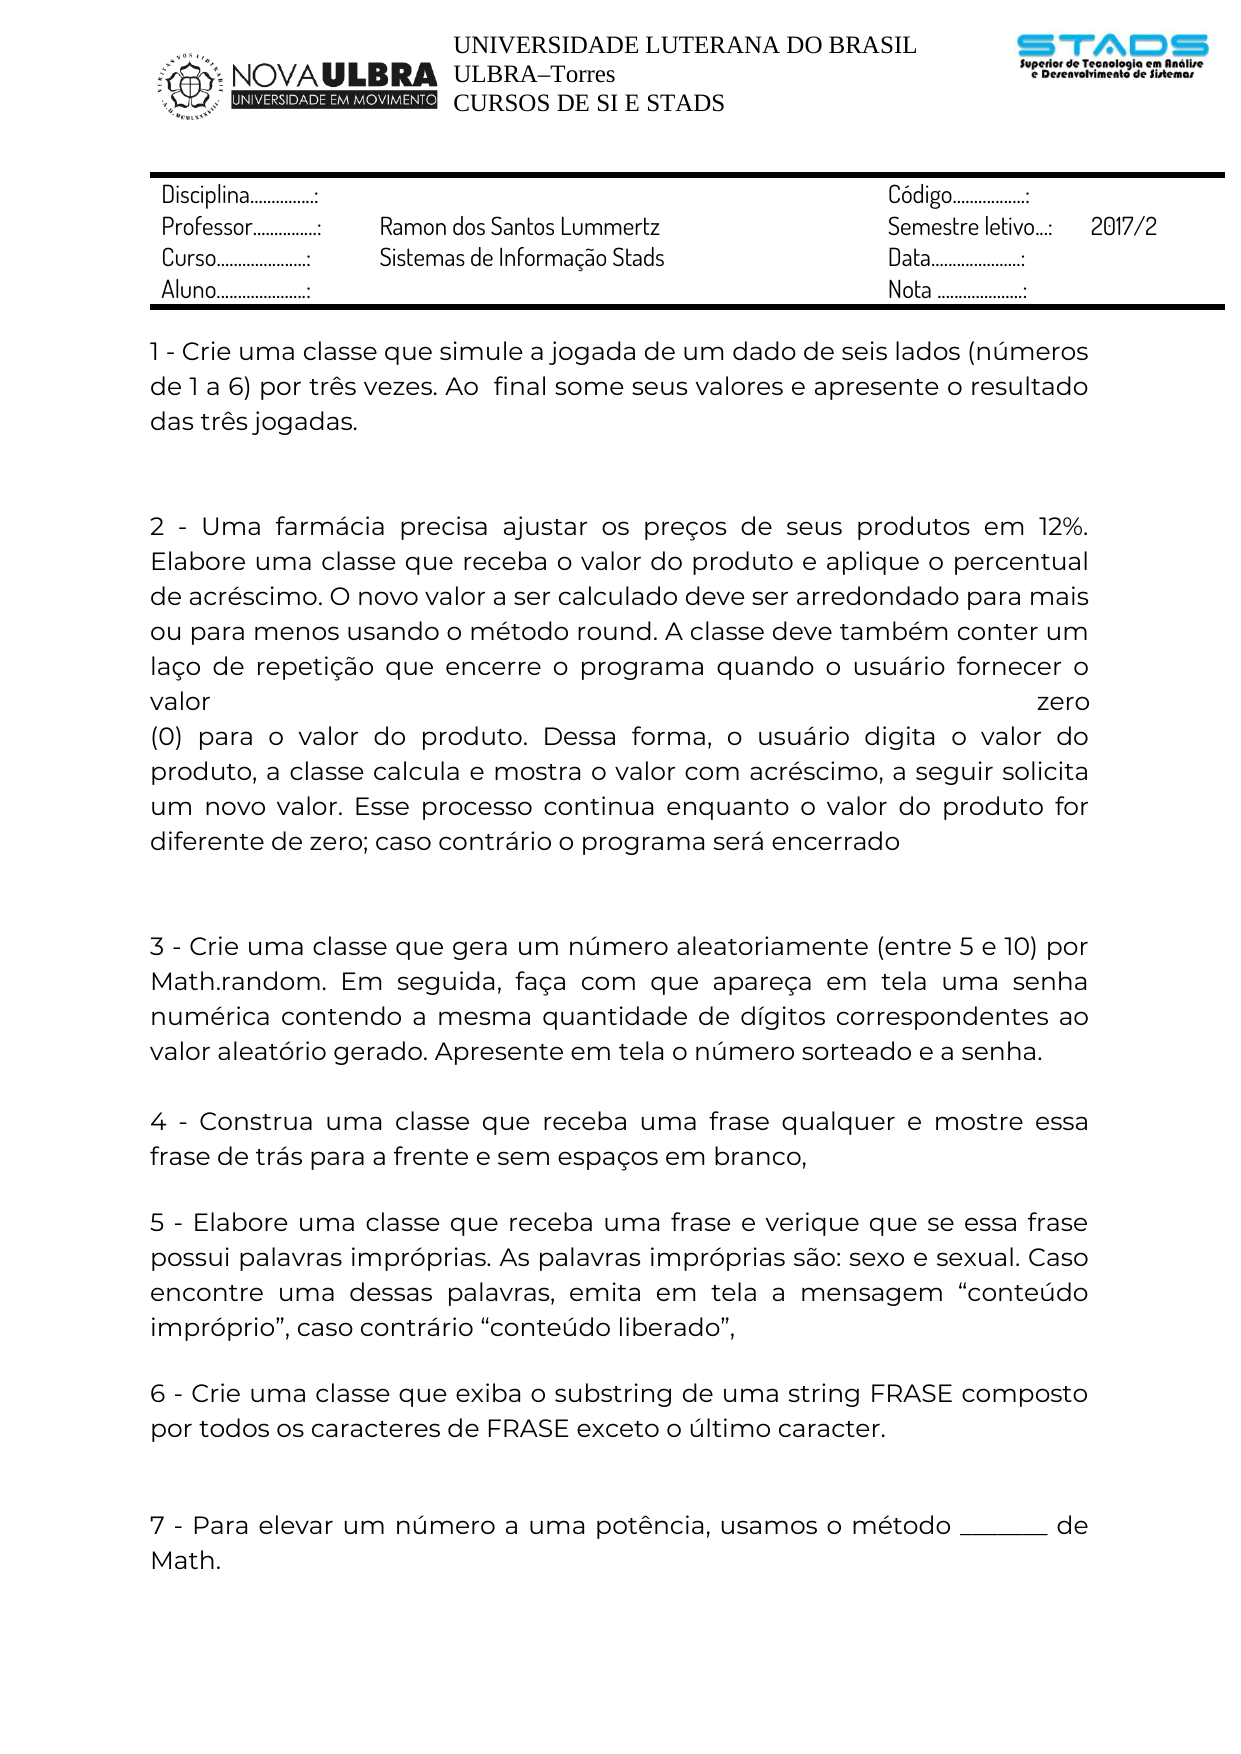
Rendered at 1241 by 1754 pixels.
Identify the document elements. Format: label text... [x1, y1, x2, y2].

picture [1014, 30, 1210, 84]
text 6 - Crie uma classe que exiba o substring de uma string FRASE composto por todos os caracteres de FRASE exceto o último caracter. [150, 1378, 1090, 1444]
text 4 - Construa uma classe que receba uma frase qualquer e mostre essa frase de trás para a frente e sem espaços em branco, [150, 1107, 1090, 1172]
text 2 - Uma farmácia precisa ajustar os preços de seus produtos em 12%. Elabore uma classe que receba o valor do produto e aplique o percentual de acréscimo. O novo valor a ser calculado deve ser arredondado para mais ou para menos usando o método round. A classe deve também conter um laço de repetição que encerre o programa quando o usuário fornecer o valor zero (0) para o valor do produto. Dessa forma, o usuário digita o valor do produto, a classe calcula e mostra o valor com acréscimo, a seguir solicita um novo valor. Esse processo continua enquanto o valor do produto for diferente de zero; caso contrário o programa será encerrado [150, 512, 1090, 857]
text 5 - Elabore uma classe que receba uma frase e verique que se essa frase possui palavras impróprias. As palavras impróprias são: sexo e sexual. Caso encontre uma dessas palavras, emita em tela a mensagem “conteúdo impróprio”, caso contrário “conteúdo liberado”, [150, 1207, 1090, 1343]
text 7 - Para elevar um número a uma potência, usamos o método _______ de Math. [150, 1510, 1090, 1576]
text 3 - Crie uma classe que gera um número aleatoriamente (entre 5 e 10) por Math.random. Em seguida, faça com que apareça em tela uma senha numérica contendo a mesma quantidade de dígitos correspondentes ao valor aleatório gerado. Apresente em tela o número sorteado e a senha. [150, 932, 1090, 1067]
picture [157, 53, 438, 120]
text 1 - Crie uma classe que simule a jogada de um dado de seis lados (números de 1 a 6) por três vezes. Ao final some seus valores e apresente o resultado das três jogadas. [150, 337, 1090, 437]
